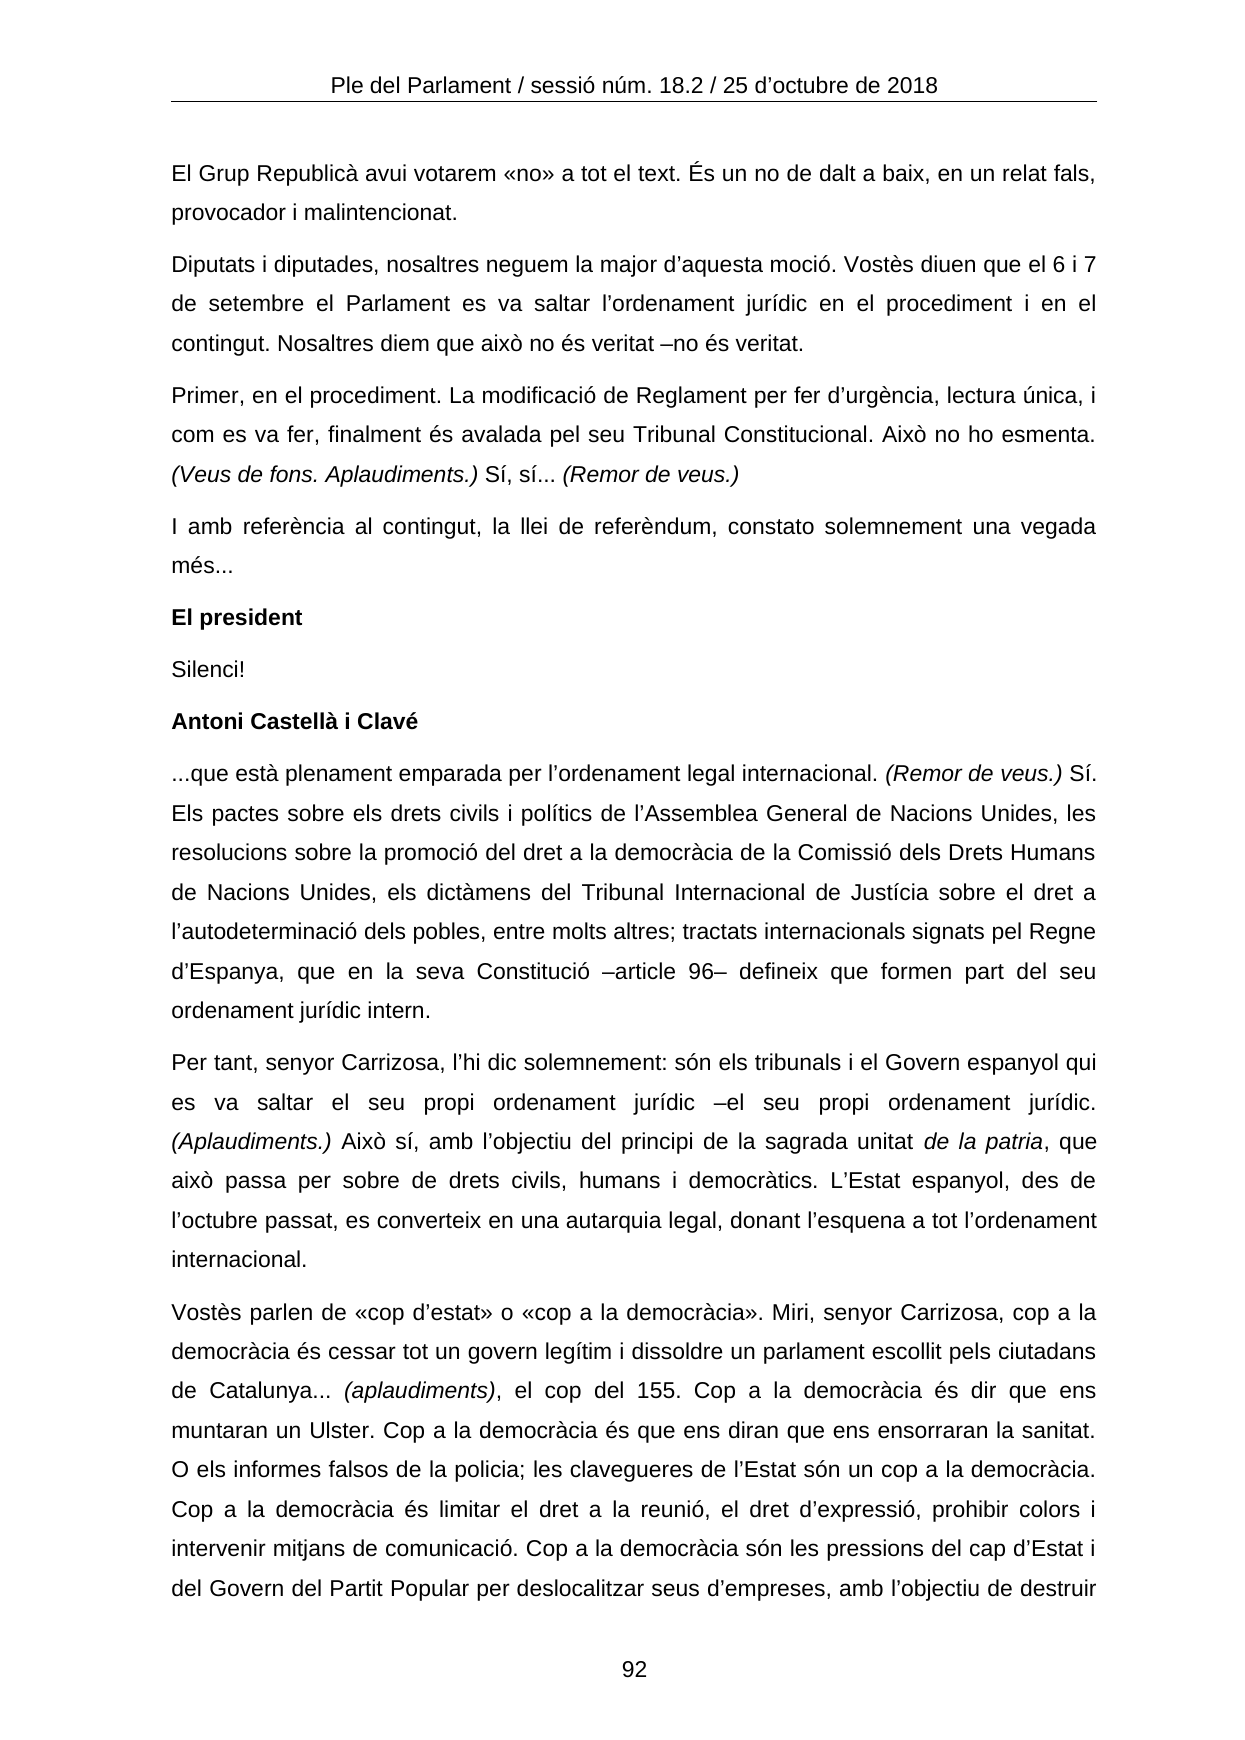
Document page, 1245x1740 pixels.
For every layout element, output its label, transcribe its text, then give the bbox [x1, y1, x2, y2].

text I amb referència al contingut, la llei de referèndum, constato solemnement una vegada més... [171, 513, 1097, 579]
text Diputats i diputades, nosaltres neguem la major d’aquesta moció. Vostès diuen que el 6 i 7 de setembre el Parlament es va saltar l’ordenament jurídic en el procediment i en el contingut. Nosaltres diem que això no és veritat –no és veritat. [171, 251, 1097, 356]
text ...que està plenament emparada per l’ordenament legal internacional. (Remor de veus.) Sí. Els pactes sobre els drets civils i polítics de l’Assemblea General de Nacions Unides, les resolucions sobre la promoció del dret a la democràcia de la Comissió dels Drets Humans de Nacions Unides, els dictàmens del Tribunal Internacional de Justícia sobre el dret a l’autodeterminació dels pobles, entre molts altres; tractats internacionals signats pel Regne d’Espanya, que en la seva Constitució –article 96– defineix que formen part del seu ordenament jurídic intern. [171, 760, 1097, 1023]
text Antoni Castellà i Clavé [171, 708, 1097, 734]
text Primer, en el procediment. La modificació de Reglament per fer d’urgència, lectura única, i com es va fer, finalment és avalada pel seu Tribunal Constitucional. Això no ho esmenta. (Veus de fons. Aplaudiments.) Sí, sí... (Remor de veus.) [171, 382, 1097, 487]
text El Grup Republicà avui votarem «no» a tot el text. És un no de dalt a baix, en un relat fals, provocador i malintencionat. [171, 159, 1097, 225]
text El president [171, 604, 1097, 631]
text Silenci! [171, 656, 1097, 683]
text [171, 1298, 1097, 1601]
text Per tant, senyor Carrizosa, l’hi dic solemnement: són els tribunals i el Govern espanyol qui es va saltar el seu propi ordenament jurídic –el seu propi ordenament jurídic. (Aplaudiments.) Això sí, amb l’objectiu del principi de la sagrada unitat de la patria, que això passa per sobre de drets civils, humans i democràtics. L’Estat espanyol, des de l’octubre passat, es converteix en una autarquia legal, donant l’esquena a tot l’ordenament internacional. [171, 1049, 1097, 1273]
